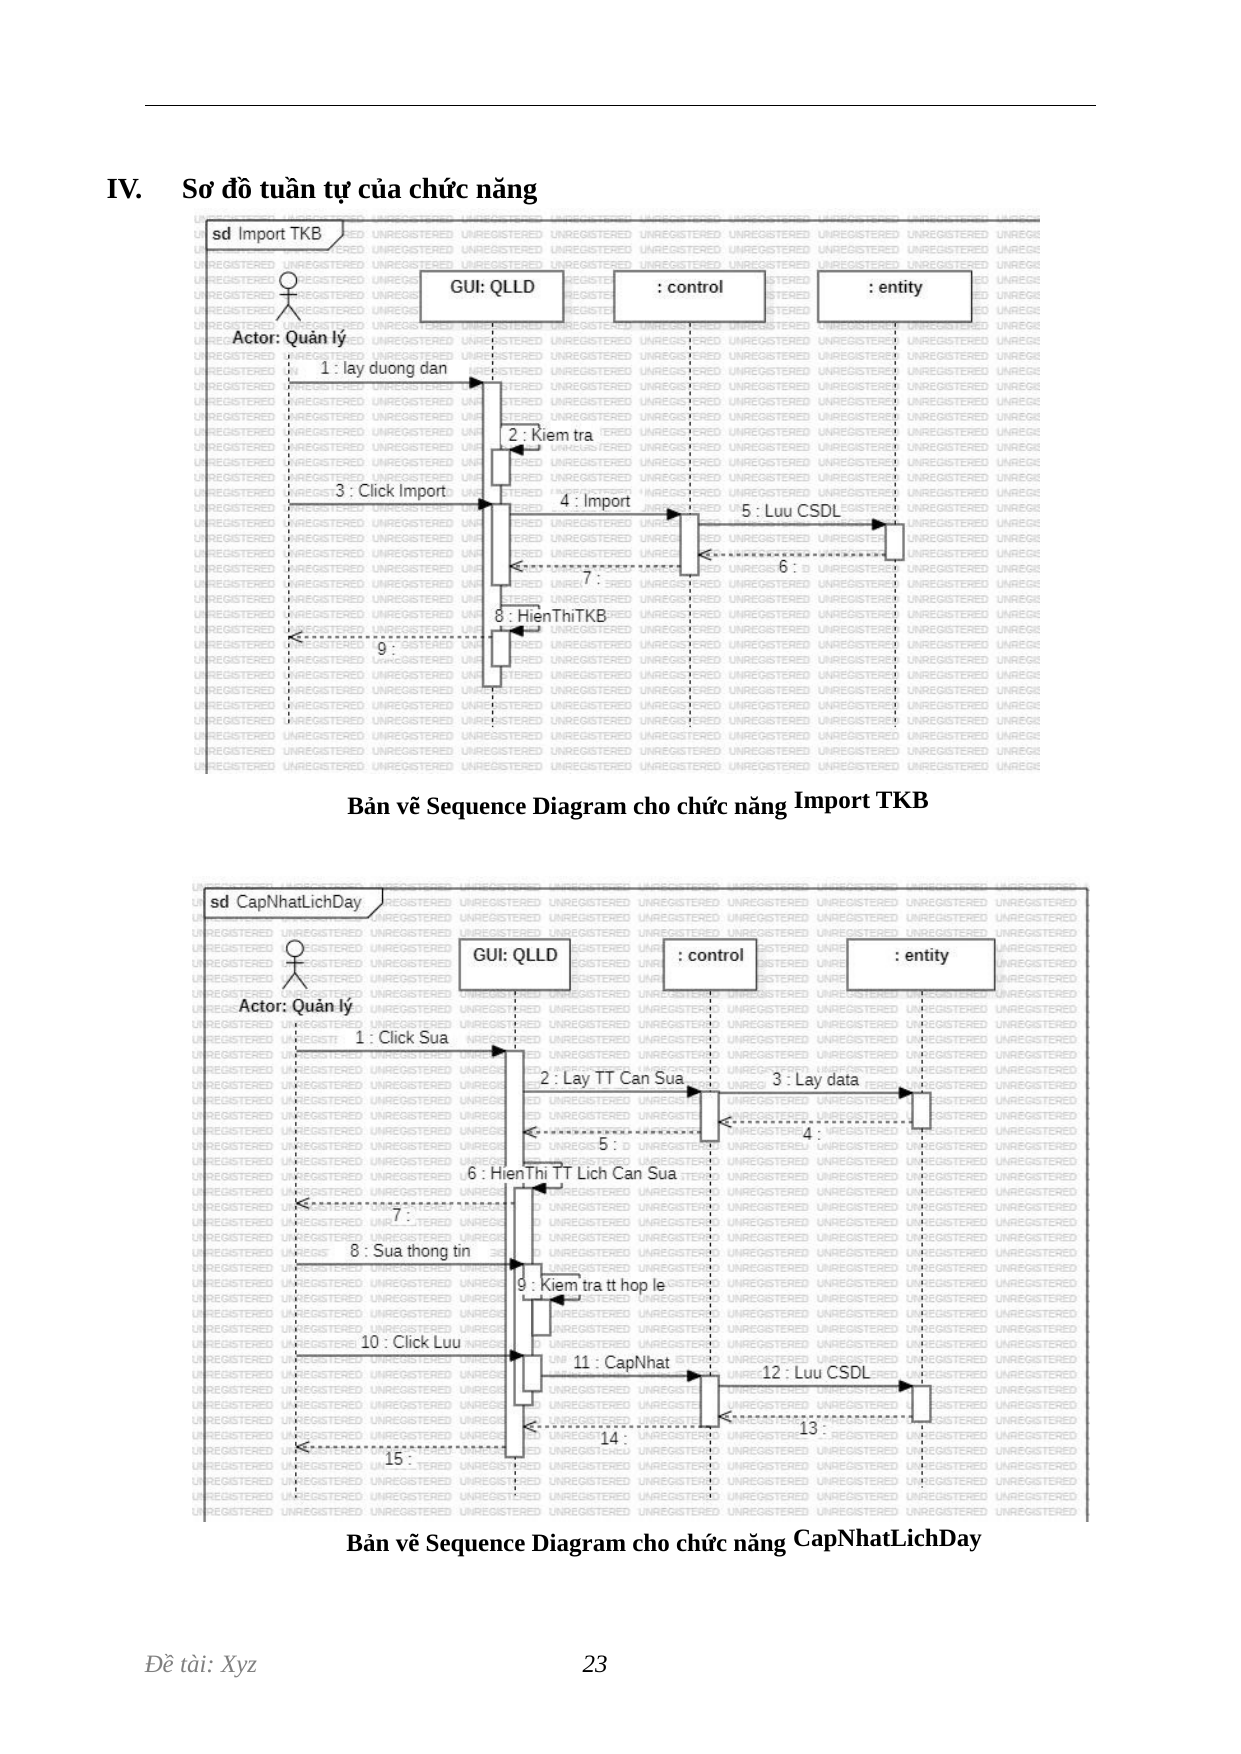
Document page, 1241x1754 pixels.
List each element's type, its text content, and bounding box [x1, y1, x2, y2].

picture [325, 784, 950, 819]
picture [192, 876, 1090, 1556]
picture [194, 208, 1040, 774]
subtitle IV. Sơ đồ tuần tự của chức năng [106, 171, 1132, 205]
